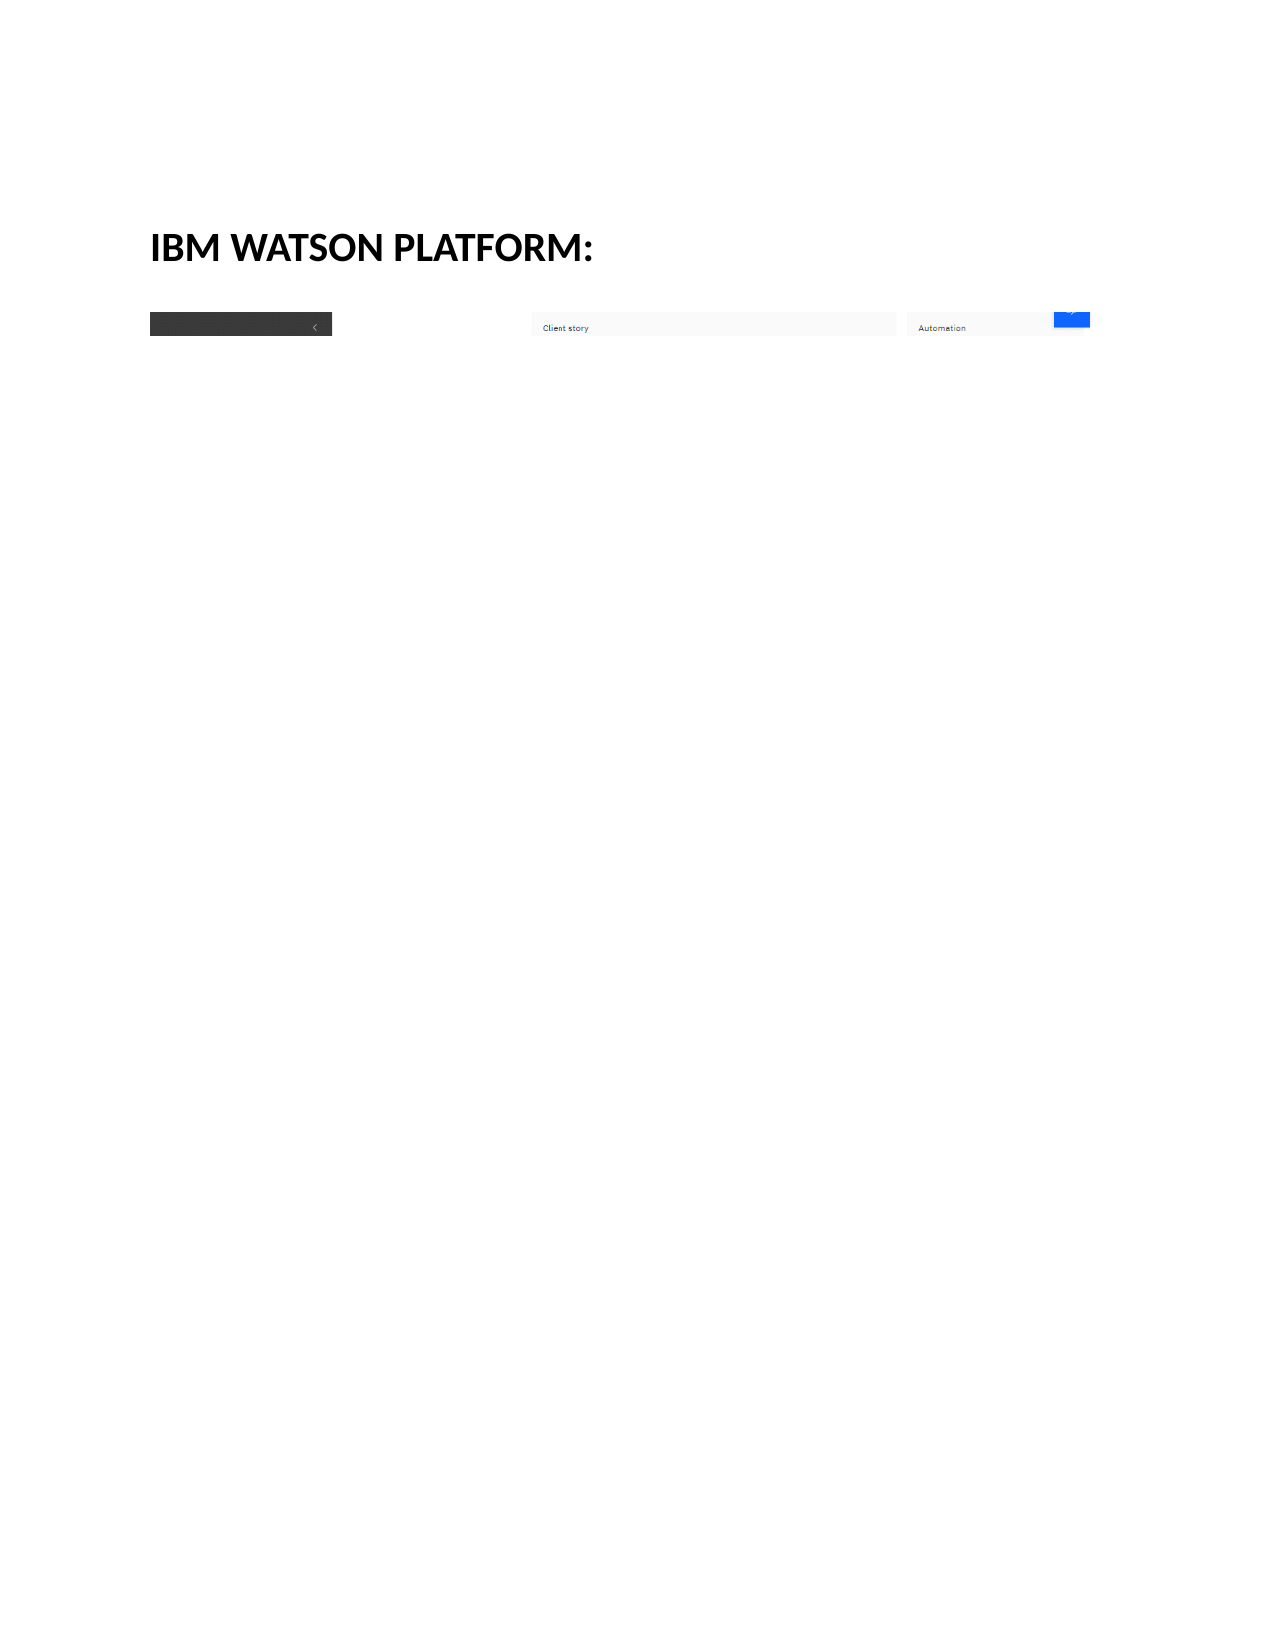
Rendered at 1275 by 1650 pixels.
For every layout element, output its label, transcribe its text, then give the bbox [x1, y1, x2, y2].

text IBM WATSON PLATFORM: [150, 242, 1125, 267]
